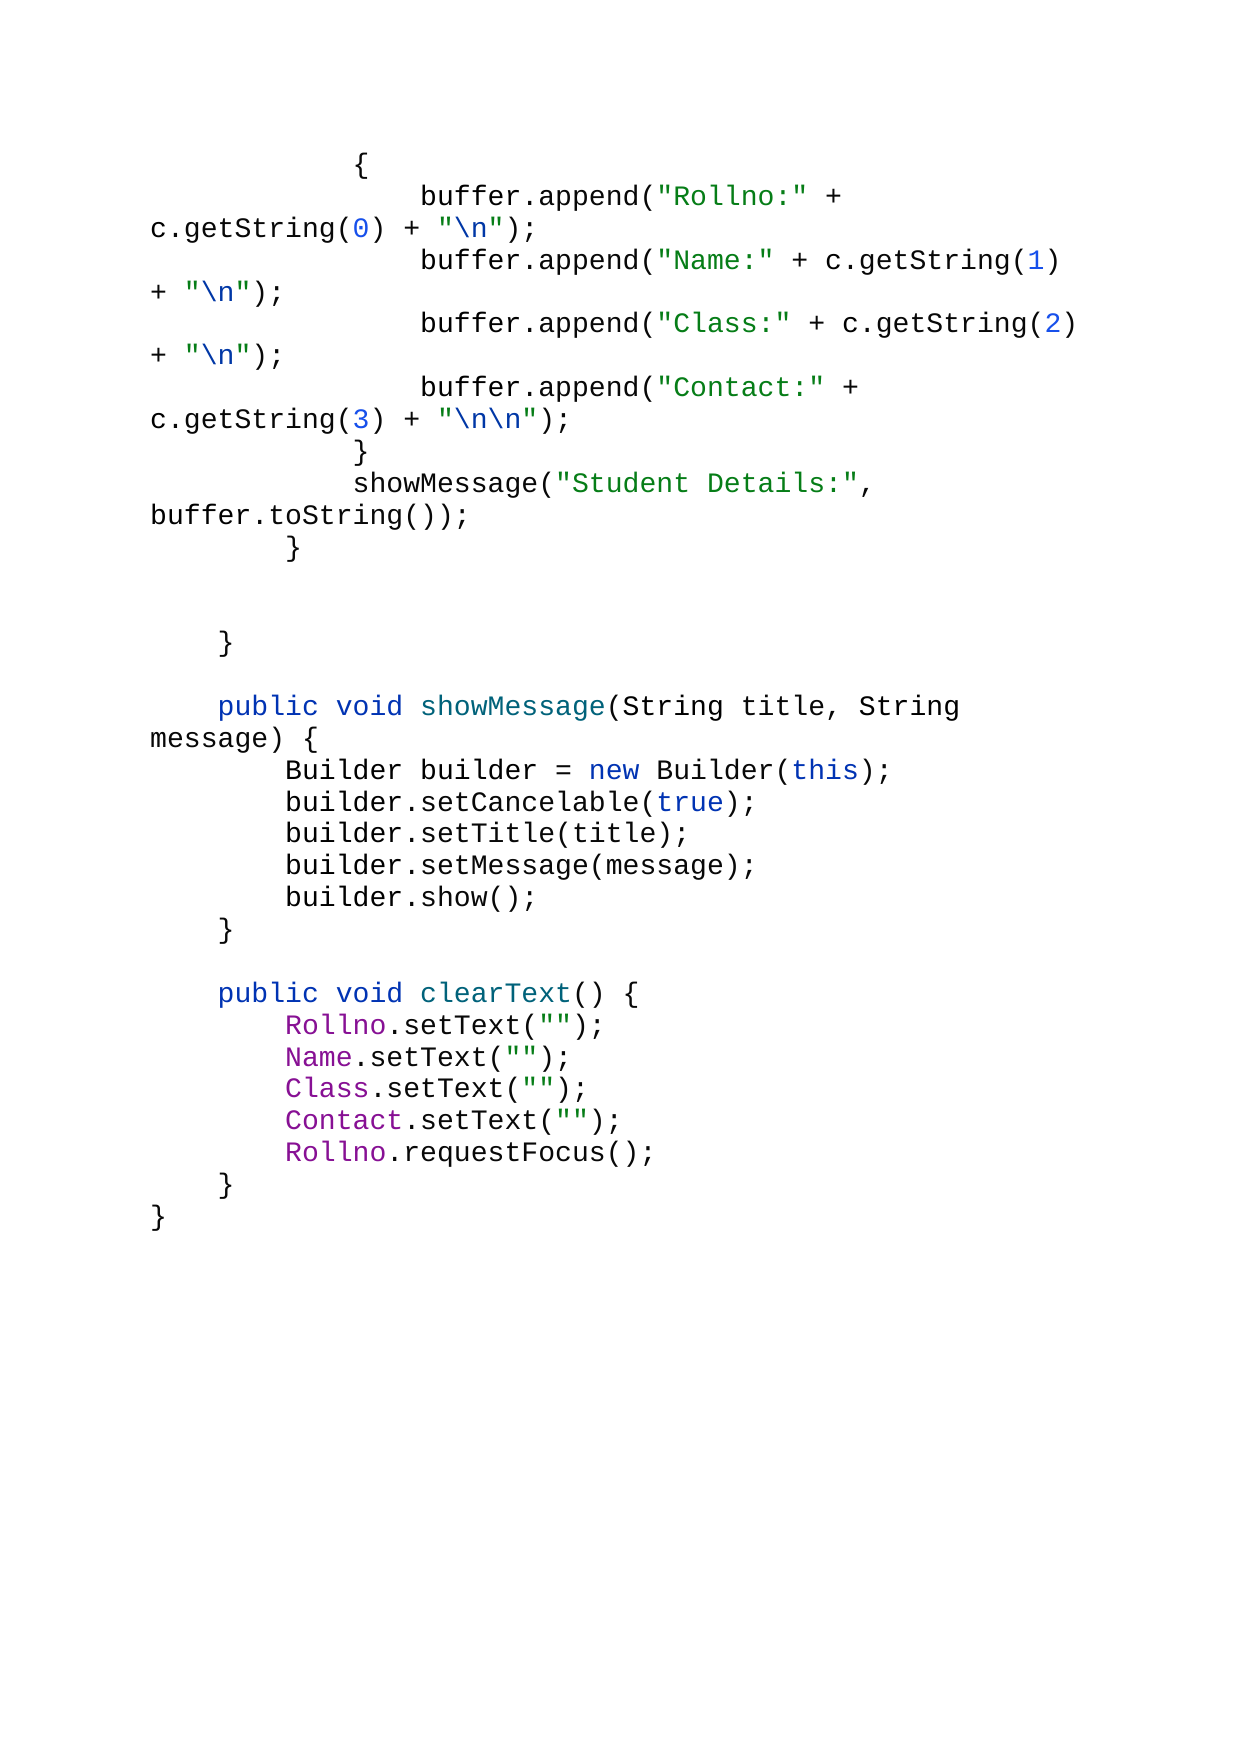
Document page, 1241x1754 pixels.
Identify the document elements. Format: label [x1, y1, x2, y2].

text [150, 150, 1090, 1234]
